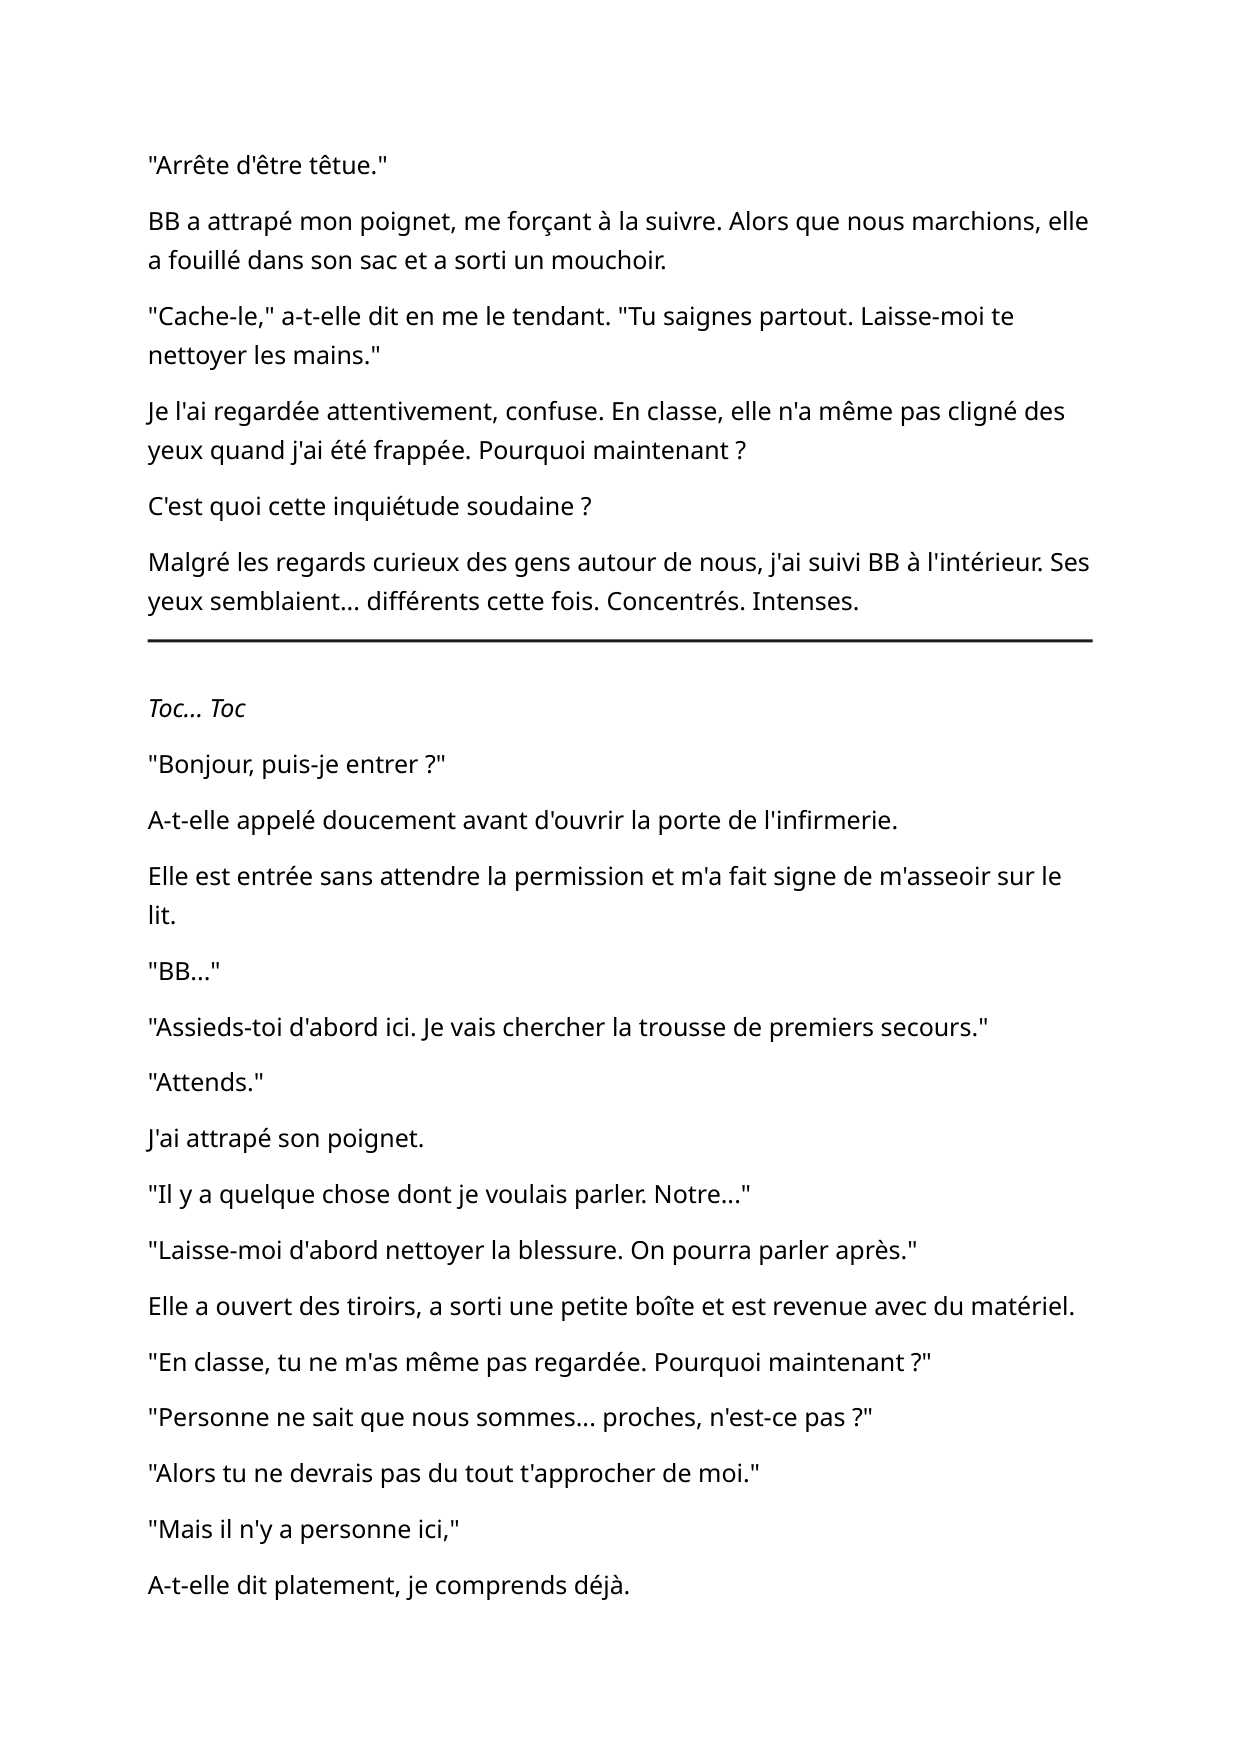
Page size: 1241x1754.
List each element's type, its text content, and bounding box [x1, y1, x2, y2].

text "Laisse-moi d'abord nettoyer la blessure. On pourra parler après." [148, 1233, 1093, 1267]
text Malgré les regards curieux des gens autour de nous, j'ai suivi BB à l'intérieur. Ses yeux semblaient... différents cette fois. Concentrés. Intenses. [148, 544, 1093, 617]
text "BB..." [148, 953, 1093, 987]
text A-t-elle dit platement, je comprends déjà. [148, 1568, 1093, 1602]
text Elle a ouvert des tiroirs, a sorti une petite boîte et est revenue avec du matériel. [148, 1288, 1093, 1322]
text BB a attrapé mon poignet, me forçant à la suivre. Alors que nous marchions, elle a fouillé dans son sac et a sorti un mouchoir. [148, 203, 1093, 277]
text "Alors tu ne devrais pas du tout t'approcher de moi." [148, 1456, 1093, 1490]
text "En classe, tu ne m'as même pas regardée. Pourquoi maintenant ?" [148, 1344, 1093, 1378]
text J'ai attrapé son poignet. [148, 1121, 1093, 1155]
text Toc... Toc [148, 691, 1093, 725]
text "Personne ne sait que nous sommes... proches, n'est-ce pas ?" [148, 1400, 1093, 1434]
text "Cache-le," a-t-elle dit en me le tendant. "Tu saignes partout. Laisse-moi te nettoyer les mains." [148, 298, 1093, 372]
text "Assieds-toi d'abord ici. Je vais chercher la trousse de premiers secours." [148, 1009, 1093, 1043]
text A-t-elle appelé doucement avant d'ouvrir la porte de l'infirmerie. [148, 803, 1093, 837]
text "Arrête d'être têtue." [148, 148, 1093, 182]
text C'est quoi cette inquiétude soudaine ? [148, 488, 1093, 522]
text "Il y a quelque chose dont je voulais parler. Notre..." [148, 1177, 1093, 1211]
text "Attends." [148, 1065, 1093, 1099]
text "Bonjour, puis-je entrer ?" [148, 747, 1093, 781]
text Elle est entrée sans attendre la permission et m'a fait signe de m'asseoir sur le lit. [148, 858, 1093, 932]
text Je l'ai regardée attentivement, confuse. En classe, elle n'a même pas cligné des yeux quand j'ai été frappée. Pourquoi maintenant ? [148, 393, 1093, 467]
text "Mais il n'y a personne ici," [148, 1512, 1093, 1546]
